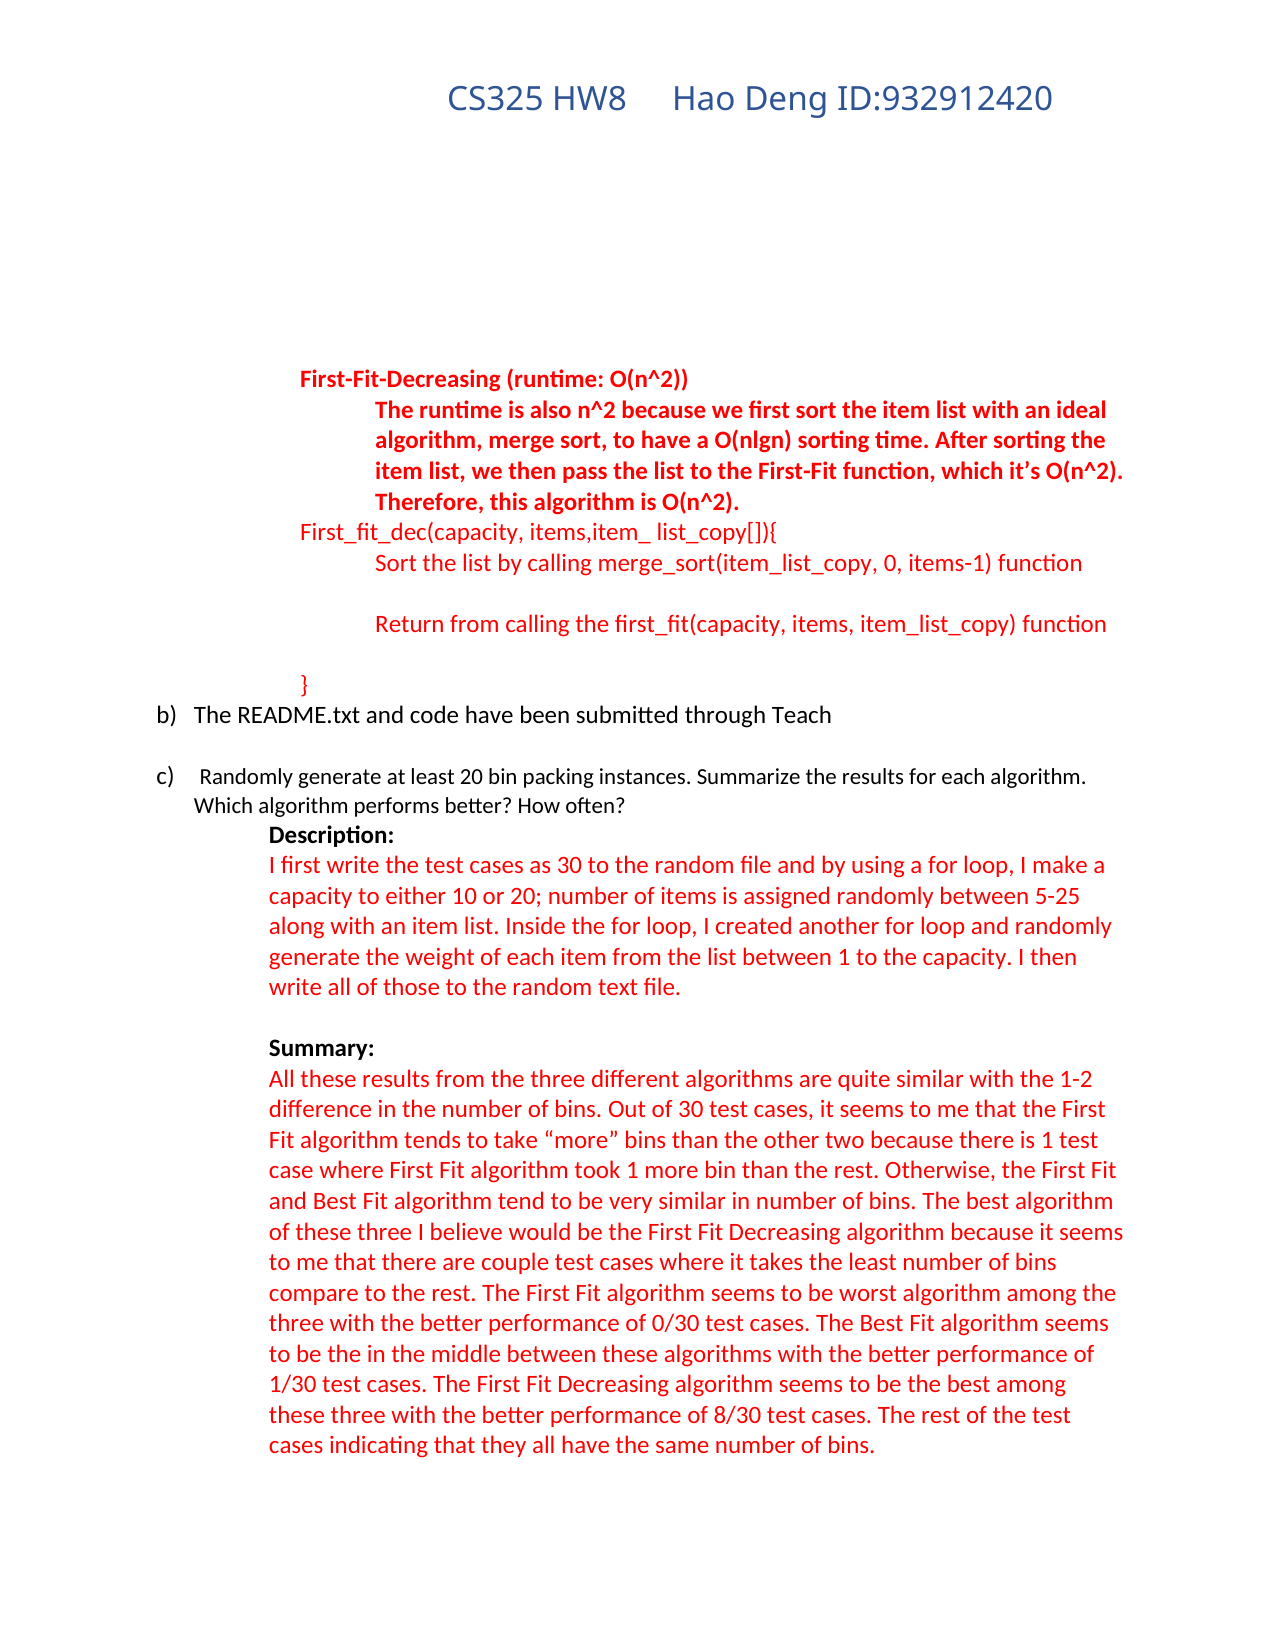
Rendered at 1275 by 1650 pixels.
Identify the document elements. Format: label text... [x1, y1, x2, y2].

text All these results from the three different algorithms are quite similar with the 1-2 difference in the number of bins. Out of 30 test cases, it seems to me that the First Fit algorithm tends to take “more” bins than the other two because there is 1 test case where First Fit algorithm took 1 more bin than the rest. Otherwise, the First Fit and Best Fit algorithm tend to be very similar in number of bins. The best algorithm of these three I believe would be the First Fit Decreasing algorithm because it seems to me that there are couple test cases where it takes the least number of bins compare to the rest. The First Fit algorithm seems to be worst algorithm among the three with the better performance of 0/30 test cases. The Best Fit algorithm seems to be the in the middle between these algorithms with the better performance of 1/30 test cases. The First Fit Decreasing algorithm seems to be the best among these three with the better performance of 8/30 test cases. The rest of the test cases indicating that they all have the same number of bins. [269, 1063, 1125, 1460]
text First_fit_dec(capacity, items,item_ list_copy[]){ [231, 516, 1125, 547]
text I first write the test cases as 30 to the random file and by using a for loop, I make a capacity to either 10 or 20; number of items is assigned randomly between 5-25 along with an item list. Inside the for loop, I created another for loop and randomly generate the weight of each item from the list between 1 to the capacity. I then write all of those to the random text file. [269, 849, 1125, 1002]
list The README.txt and code have been submitted through Teach [156, 699, 1125, 730]
text First-Fit-Decreasing (runtime: O(n^2)) [231, 364, 1125, 394]
text } [231, 669, 1125, 699]
text Sort the list by calling merge_sort(item_list_copy, 0, items-1) function [231, 547, 1125, 577]
text Description: [269, 819, 1125, 849]
text Summary: [269, 1033, 1125, 1063]
text Return from calling the first_fit(capacity, items, item_list_copy) function [231, 608, 1125, 638]
text The runtime is also n^2 because we first sort the item list with an ideal algorithm, merge sort, to have a O(nlgn) sorting time. After sorting the item list, we then pass the list to the First-Fit function, which it’s O(n^2). Therefore, this algorithm is O(n^2). [375, 394, 1125, 516]
list Randomly generate at least 20 bin packing instances. Summarize the results for each algorithm. Which algorithm performs better? How often? [156, 760, 1125, 819]
